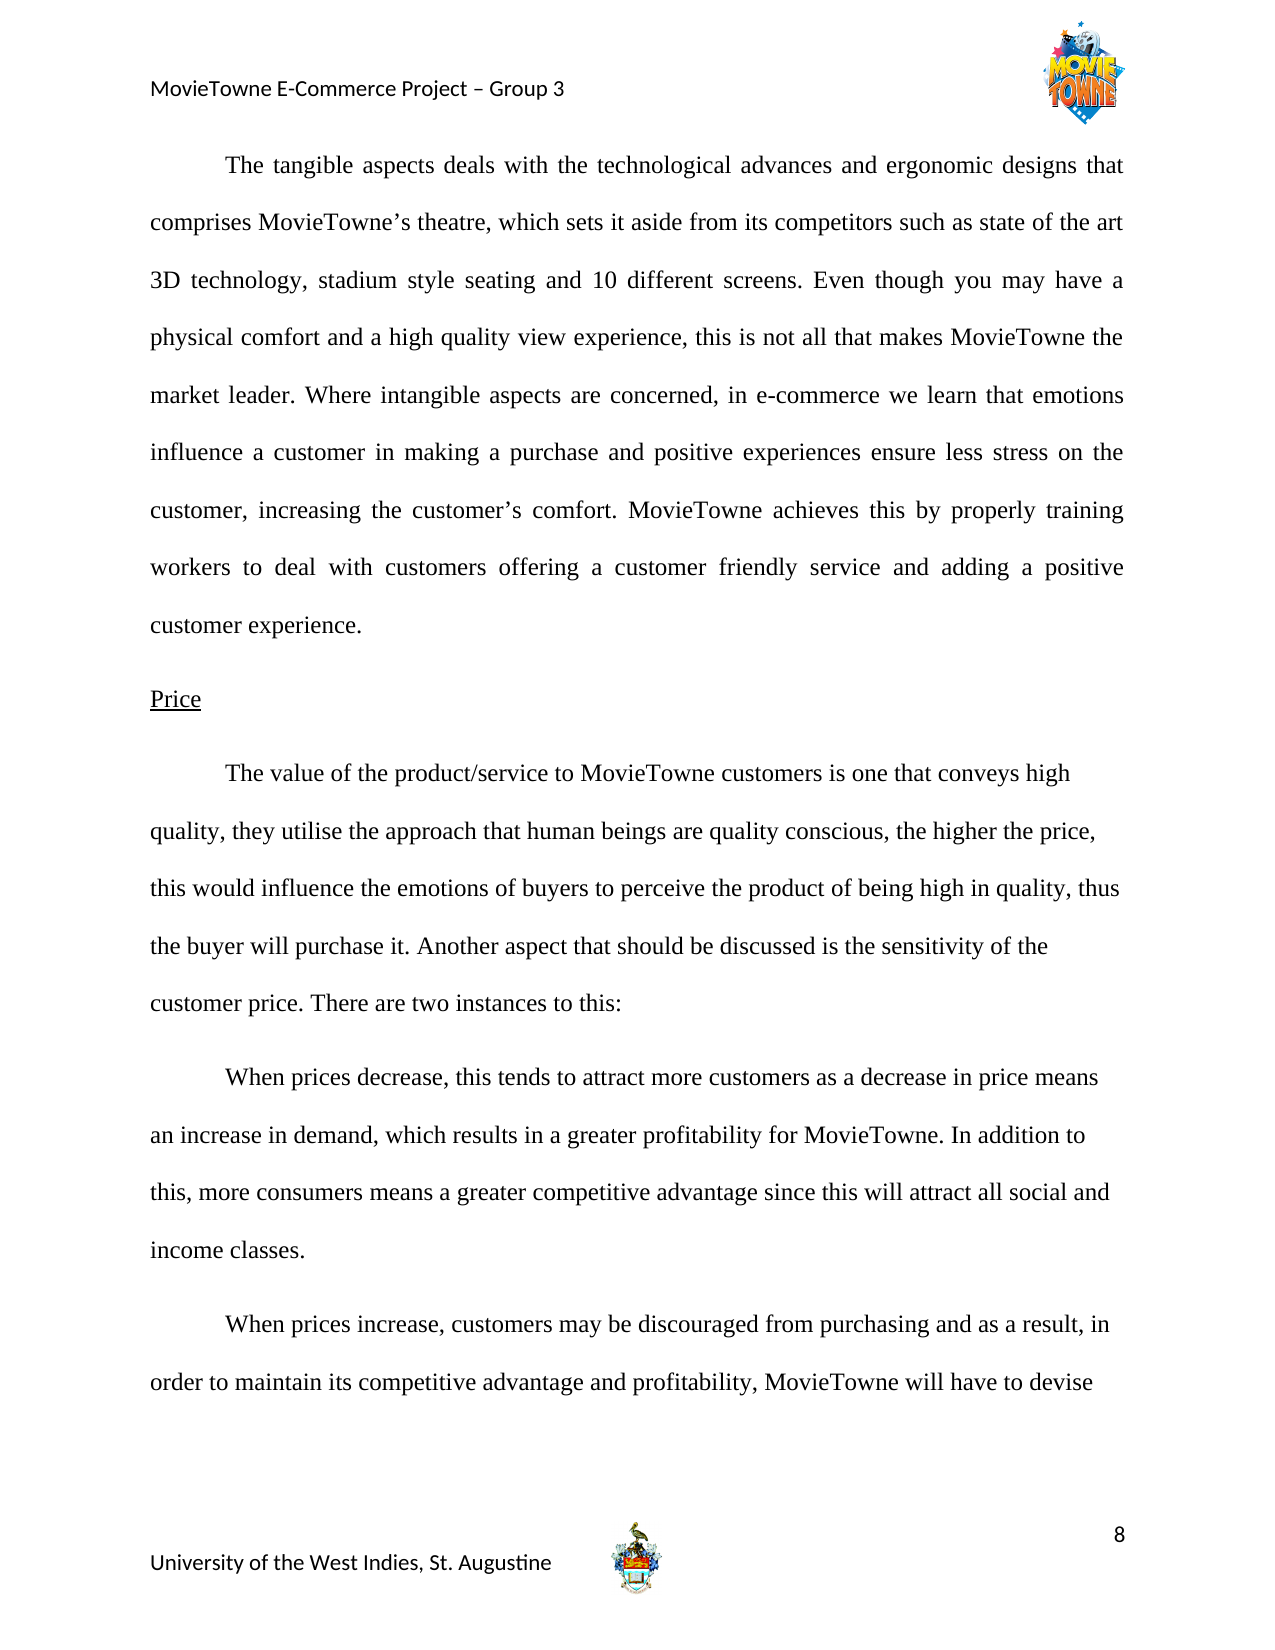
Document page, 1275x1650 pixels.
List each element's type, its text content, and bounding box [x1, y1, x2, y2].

text When prices decrease, this tends to attract more customers as a decrease in price means an increase in demand, which results in a greater profitability for MovieTowne. In addition to this, more consumers means a greater competitive advantage since this will attract all social and income classes. [150, 1062, 1125, 1264]
text The value of the product/service to MovieTowne customers is one that conveys high quality, they utilise the approach that human beings are quality conscious, the higher the price, this would influence the emotions of buyers to perceive the product of being high in quality, thus the buyer will purchase it. Another aspect that should be discussed is the sensitivity of the customer price. There are two instances to this: [150, 758, 1125, 1017]
text Price [150, 684, 1125, 713]
picture [1041, 21, 1125, 125]
text The tangible aspects deals with the technological advances and ergonomic designs that comprises MovieTowne’s theatre, which sets it aside from its competitors such as state of the art 3D technology, stadium style seating and 10 different screens. Even though you may have a physical comfort and a high quality view experience, this is not all that makes MovieTowne the market leader. Where intangible aspects are concerned, in e-commerce we learn that emotions influence a customer in making a purchase and positive experiences ensure less stress on the customer, increasing the customer’s comfort. MovieTowne achieves this by properly training workers to deal with customers offering a customer friendly service and adding a positive customer experience. [150, 150, 1125, 639]
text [150, 1309, 1125, 1395]
picture [611, 1521, 663, 1595]
